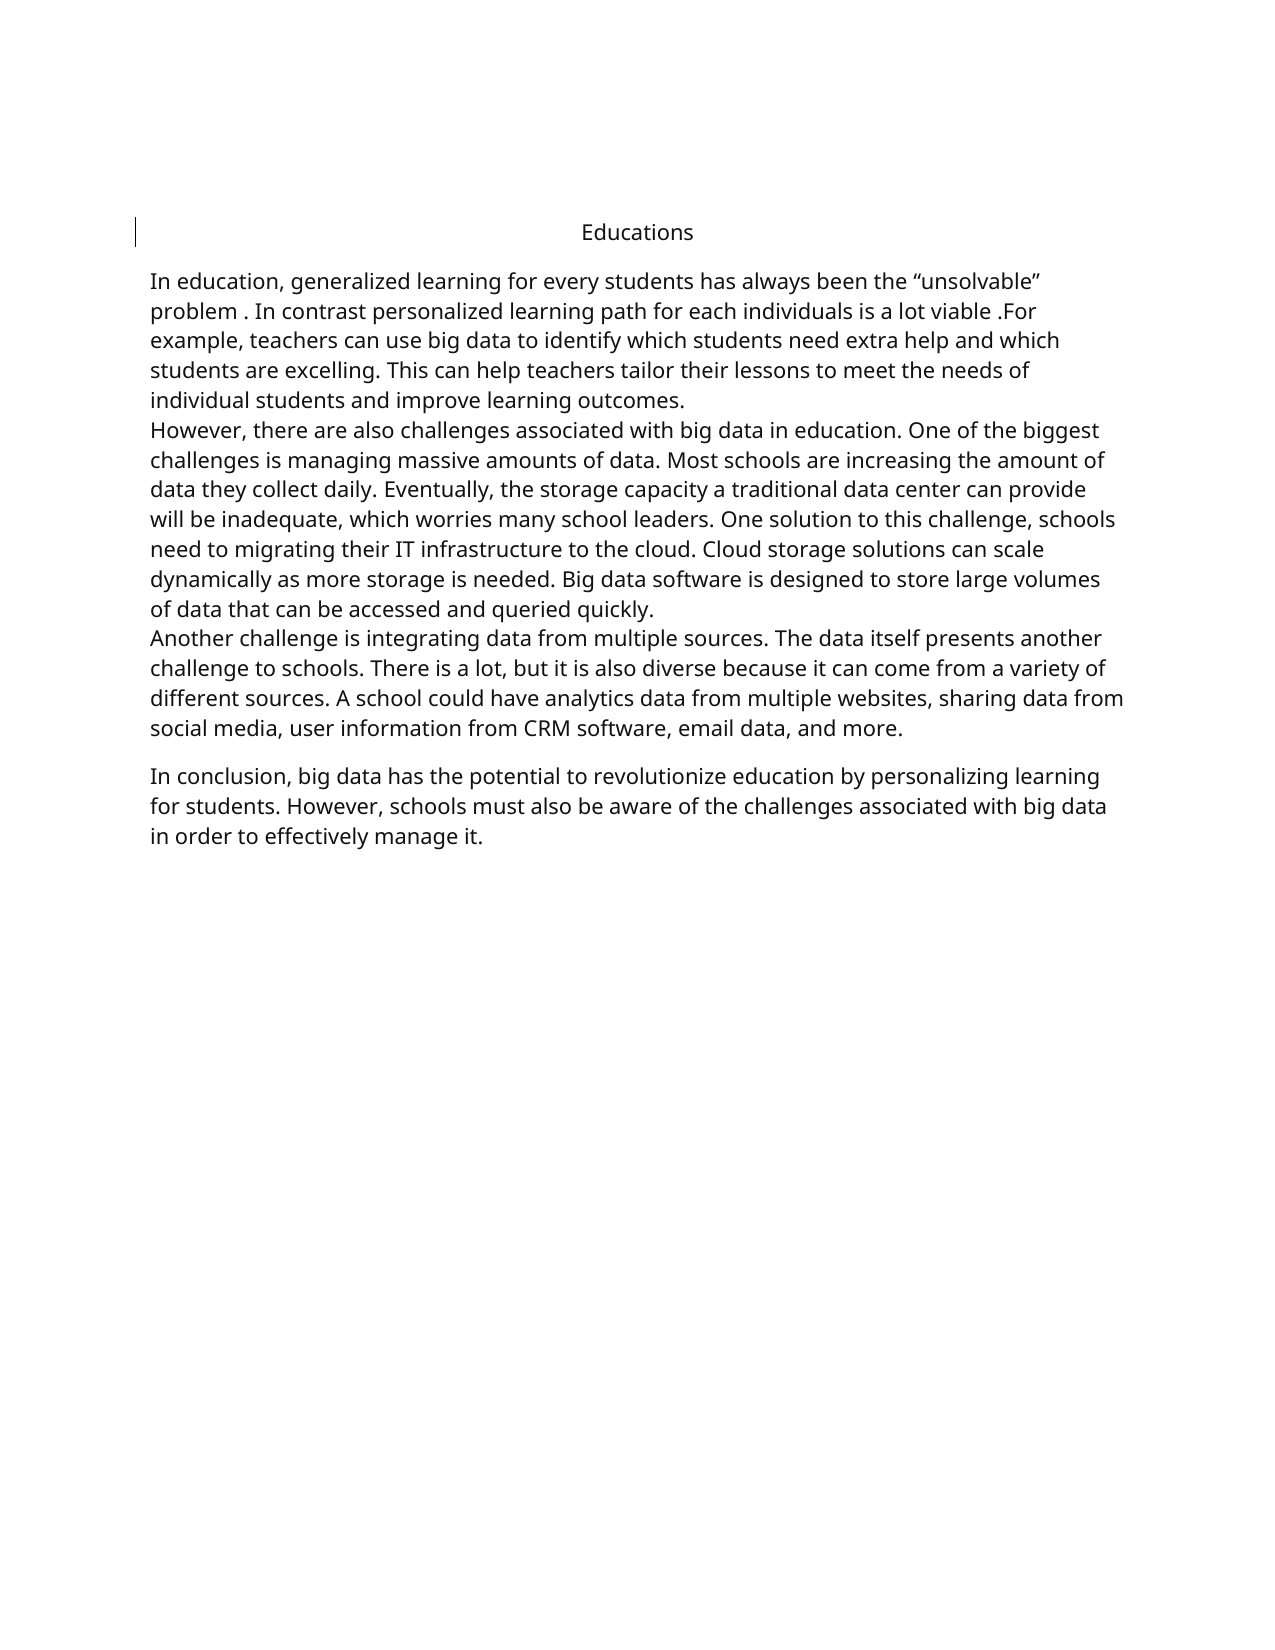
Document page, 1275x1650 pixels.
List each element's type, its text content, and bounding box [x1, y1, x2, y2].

text However, there are also challenges associated with big data in education. One of the biggest challenges is managing massive amounts of data. Most schools are increasing the amount of data they collect daily. Eventually, the storage capacity a traditional data center can provide will be inadequate, which worries many school leaders. One solution to this challenge, schools need to migrating their IT infrastructure to the cloud. Cloud storage solutions can scale dynamically as more storage is needed. Big data software is designed to store large volumes of data that can be accessed and queried quickly. [150, 415, 1125, 623]
text Educations [150, 217, 1125, 247]
text Another challenge is integrating data from multiple sources. The data itself presents another challenge to schools. There is a lot, but it is also diverse because it can come from a variety of different sources. A school could have analytics data from multiple websites, sharing data from social media, user information from CRM software, email data, and more. [150, 623, 1125, 742]
text In education, generalized learning for every students has always been the “unsolvable” problem . In contrast personalized learning path for each individuals is a lot viable .For example, teachers can use big data to identify which students need extra help and which students are excelling. This can help teachers tailor their lessons to meet the needs of individual students and improve learning outcomes. [150, 266, 1125, 415]
text In conclusion, big data has the potential to revolutionize education by personalizing learning for students. However, schools must also be aware of the challenges associated with big data in order to effectively manage it. [150, 761, 1125, 851]
